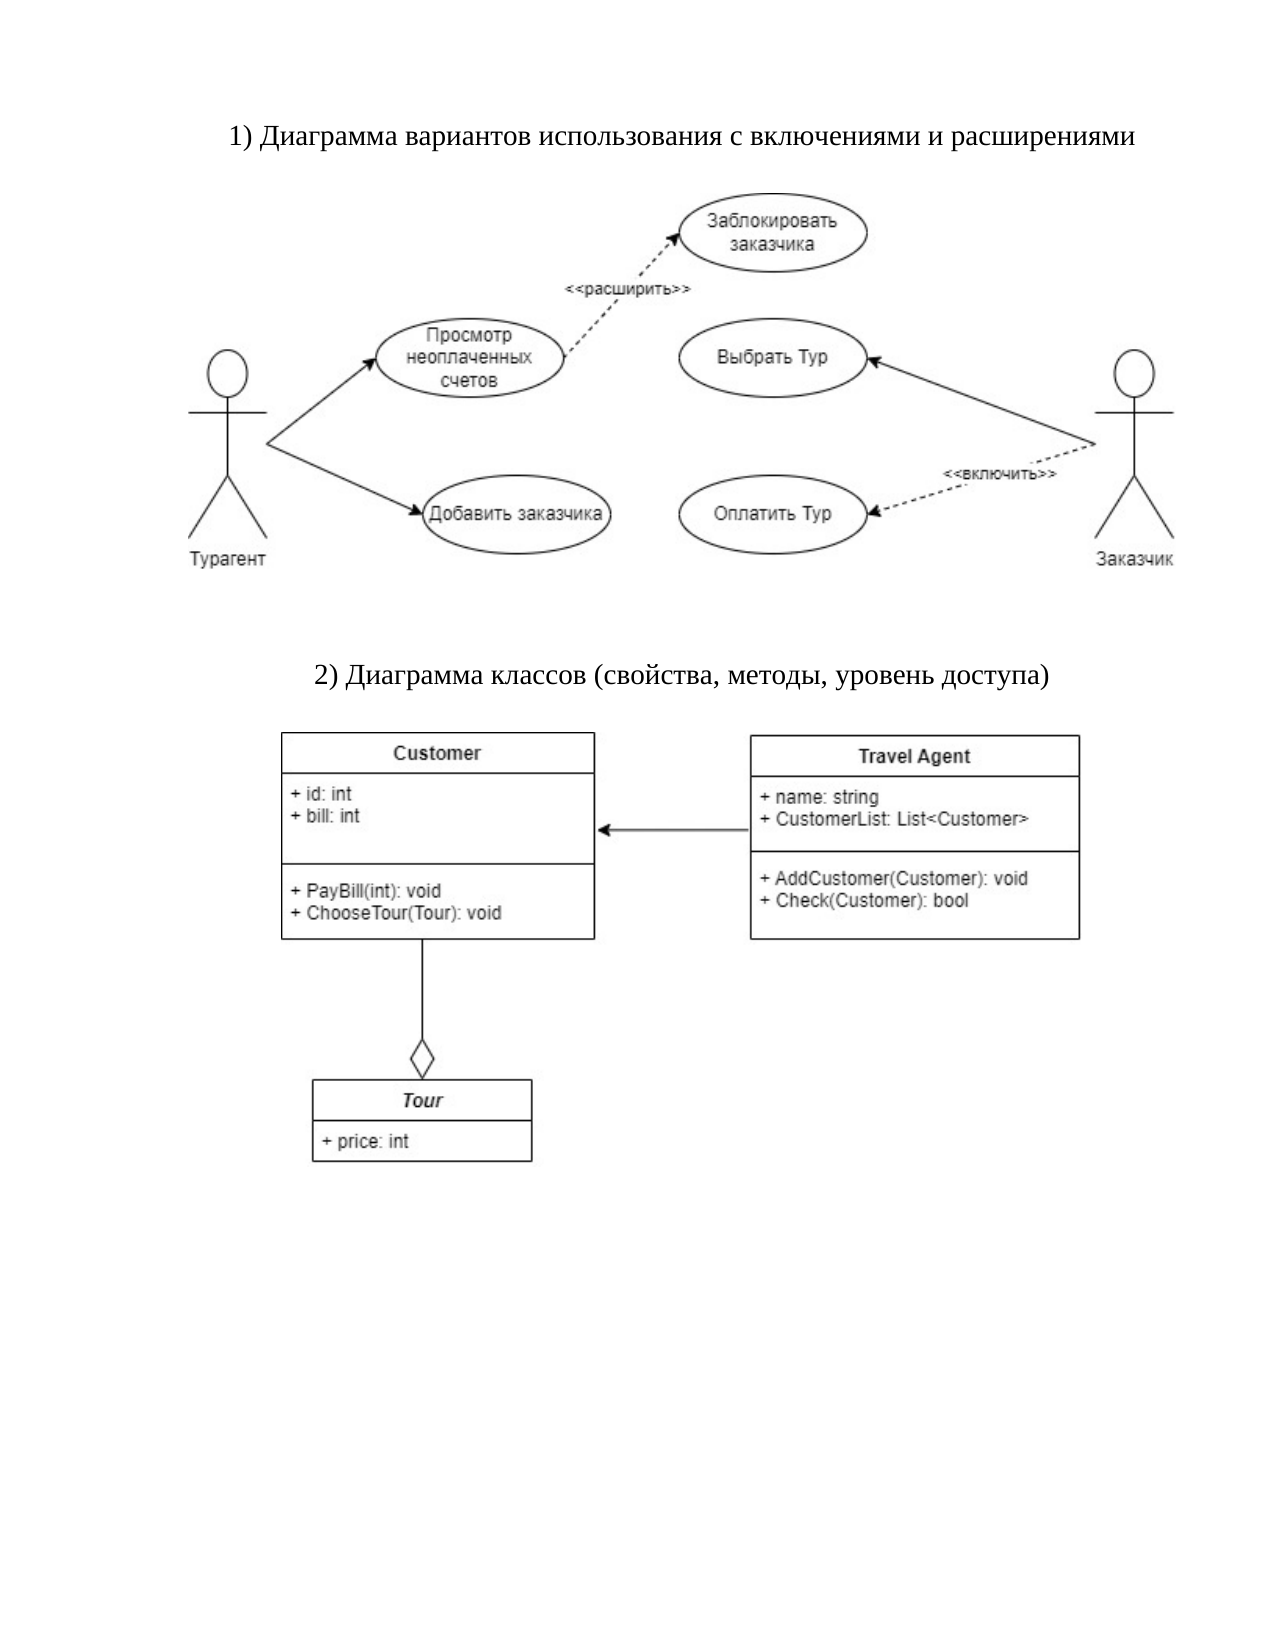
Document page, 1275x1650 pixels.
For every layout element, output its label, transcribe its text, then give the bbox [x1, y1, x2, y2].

picture [281, 732, 1082, 1167]
text 1) Диаграмма вариантов использования с включениями и расширениями [177, 118, 1186, 152]
picture [188, 193, 1176, 572]
text 2) Диаграмма классов (свойства, методы, уровень доступа) [177, 657, 1186, 691]
